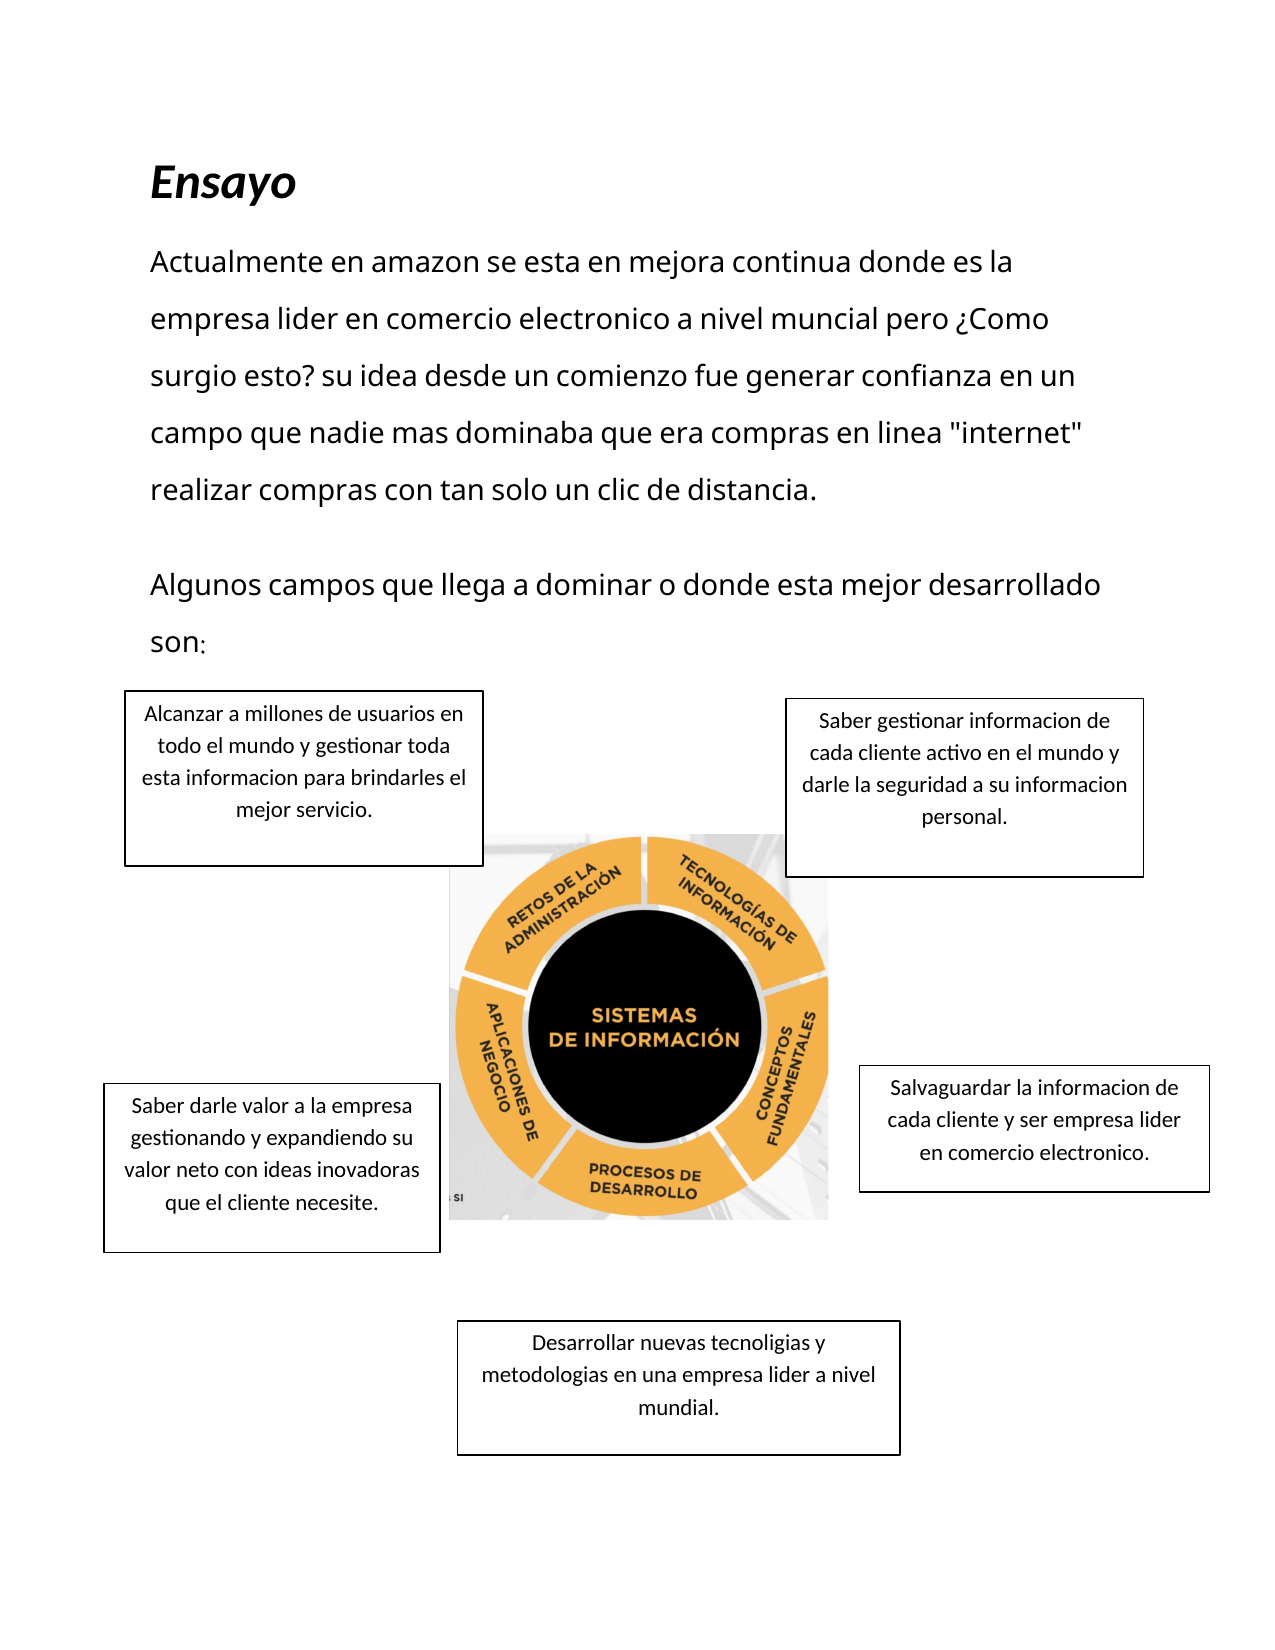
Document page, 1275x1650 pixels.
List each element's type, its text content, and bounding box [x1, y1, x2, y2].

text Actualmente en amazon se esta en mejora continua donde es la empresa lider en comercio electronico a nivel muncial pero ¿Como surgio esto? su idea desde un comienzo fue generar confianza en un campo que nadie mas dominaba que era compras en linea "internet" realizar compras con tan solo un clic de distancia. [150, 241, 1125, 519]
text Ensayo [150, 150, 1125, 211]
text Algunos campos que llega a dominar o donde esta mejor desarrollado son: [150, 564, 1125, 671]
picture [449, 834, 829, 1220]
